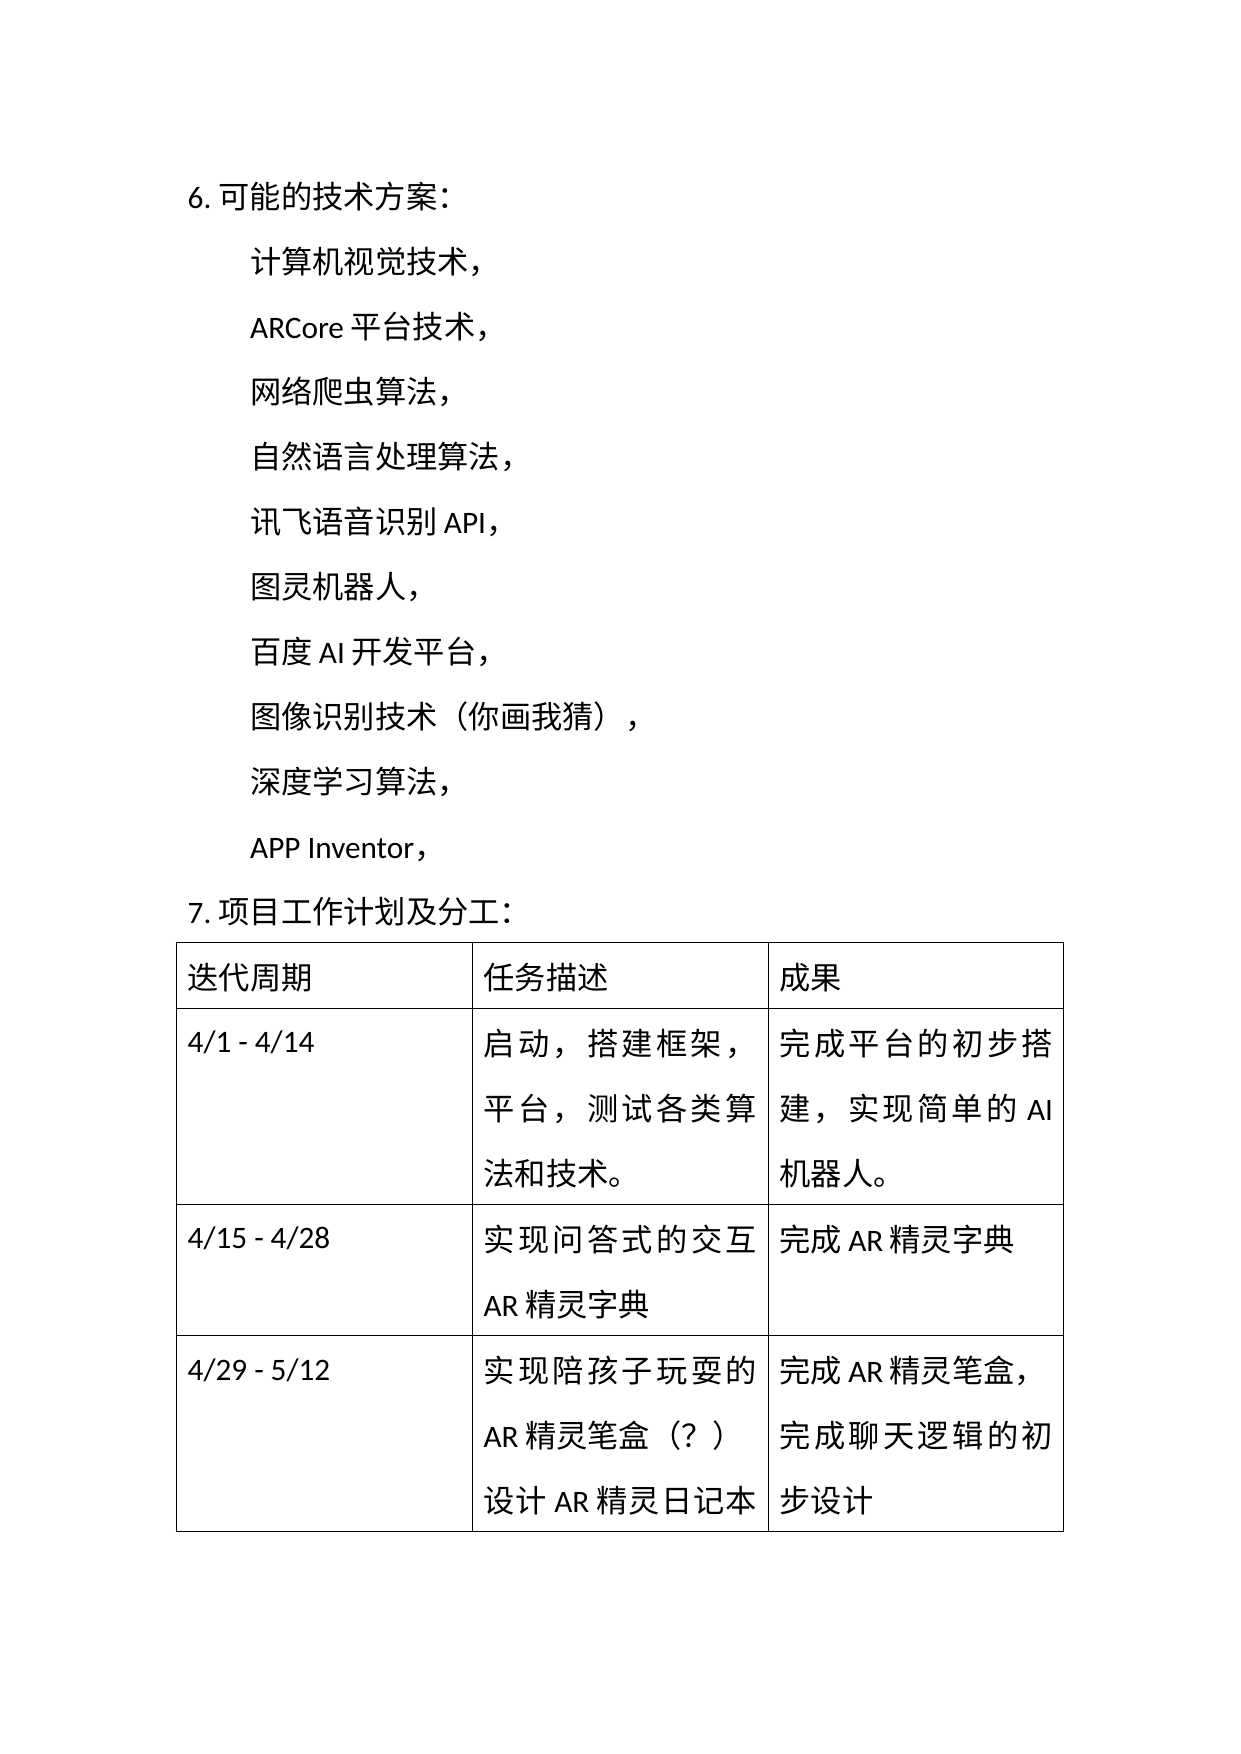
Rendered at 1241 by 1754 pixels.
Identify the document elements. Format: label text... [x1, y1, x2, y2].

list 自然语言处理算法， [187, 422, 1053, 487]
table_cell 启动，搭建框架，平台，测试各类算法和技术。 [473, 1009, 768, 1204]
table_header 任务描述 [473, 943, 768, 1008]
list 讯飞语音识别API， [187, 487, 1053, 552]
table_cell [473, 1336, 768, 1531]
list ARCore平台技术， [187, 292, 1053, 357]
table_cell 完成AR精灵字典 [769, 1205, 1063, 1335]
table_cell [769, 1336, 1063, 1531]
list 项目工作计划及分工： [187, 877, 1053, 942]
list 图像识别技术（你画我猜）， [187, 682, 1053, 747]
list APP Inventor， [187, 812, 1053, 877]
table_cell 完成平台的初步搭建，实现简单的AI机器人。 [769, 1009, 1063, 1204]
table_cell 实现问答式的交互AR精灵字典 [473, 1205, 768, 1335]
list 图灵机器人， [187, 552, 1053, 617]
table_header 迭代周期 [177, 943, 472, 1008]
table_cell 4/15 - 4/28 [177, 1205, 472, 1335]
list 深度学习算法， [187, 747, 1053, 812]
list 计算机视觉技术， [187, 227, 1053, 292]
list 可能的技术方案： [187, 162, 1053, 227]
table_cell 4/1 - 4/14 [177, 1009, 472, 1204]
table_cell 4/29 - 5/12 [177, 1336, 472, 1531]
list 百度AI开发平台， [187, 617, 1053, 682]
list 网络爬虫算法， [187, 357, 1053, 422]
table_header 成果 [769, 943, 1063, 1008]
